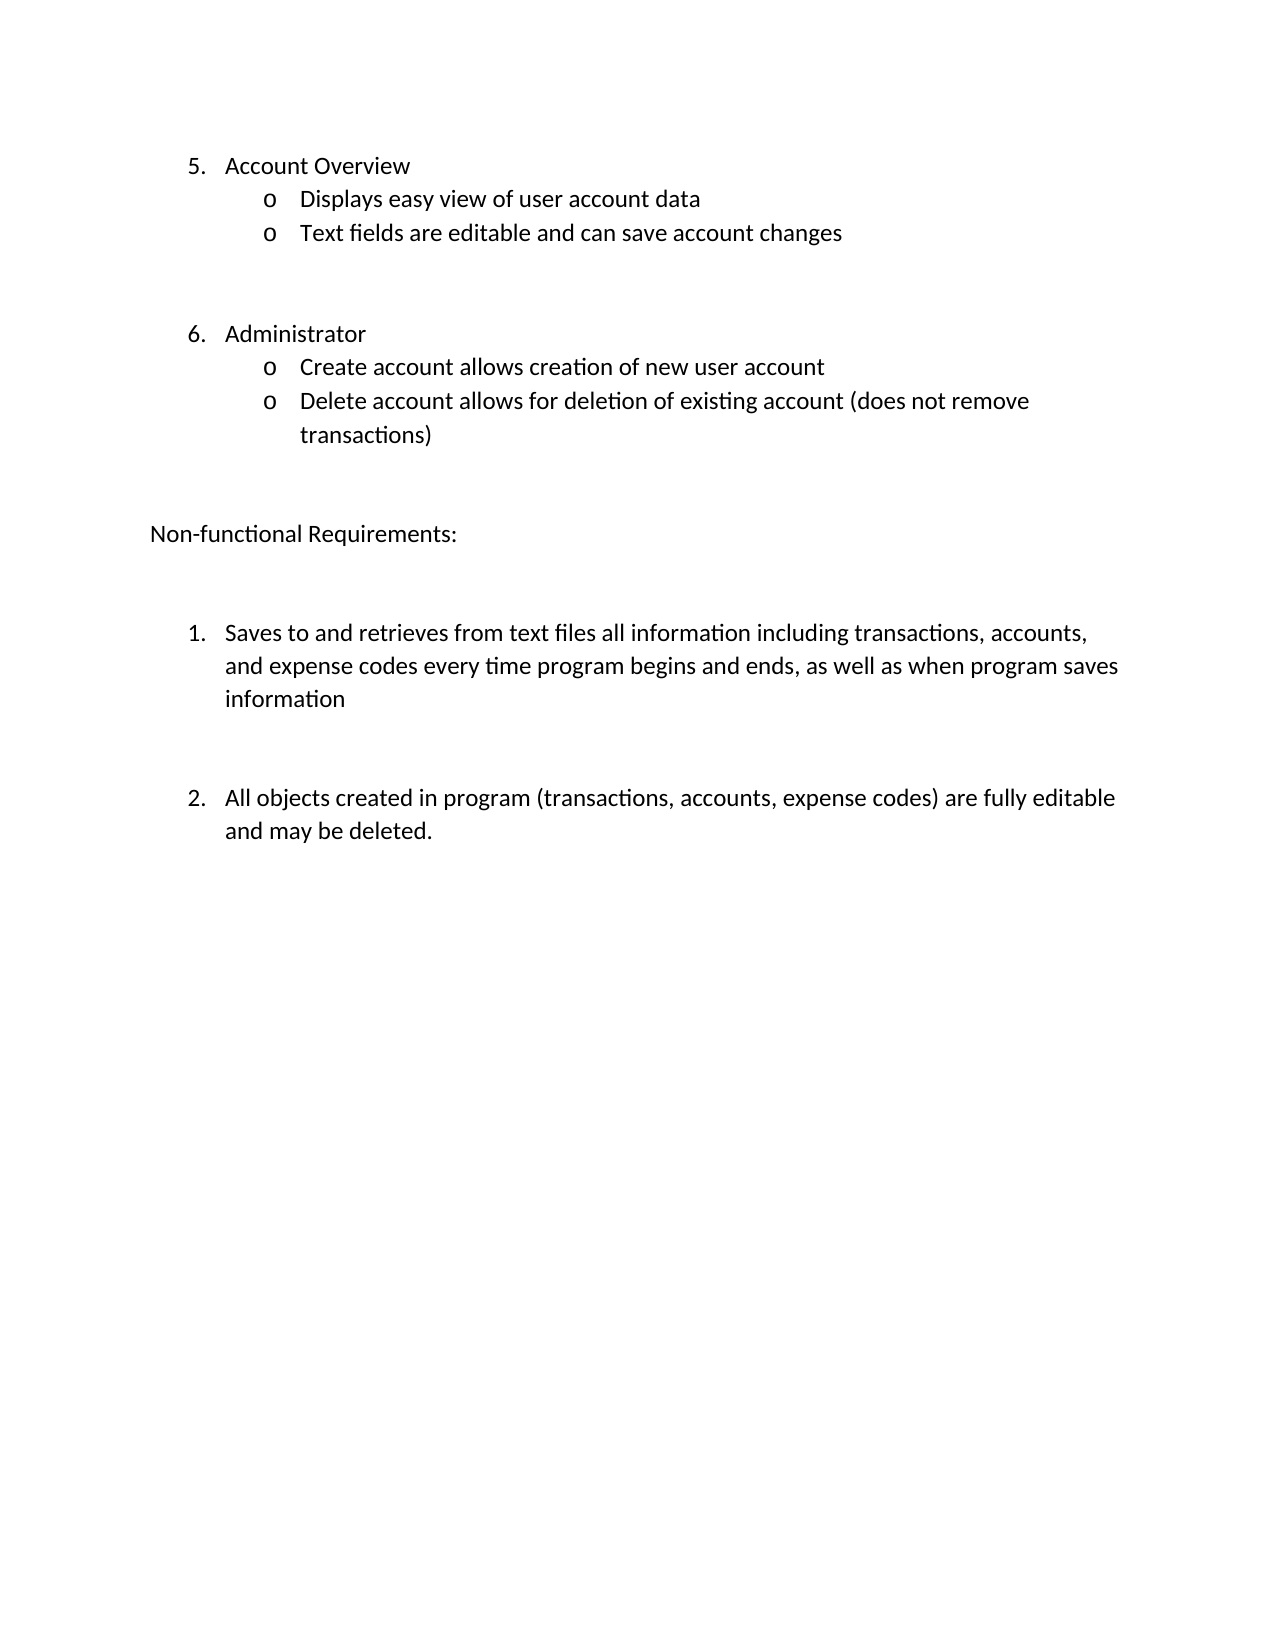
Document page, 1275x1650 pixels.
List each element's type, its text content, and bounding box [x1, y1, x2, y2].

list Administrator [187, 318, 1125, 348]
list Delete account allows for deletion of existing account (does not remove transactions) [262, 385, 1125, 449]
list Displays easy view of user account data [262, 183, 1125, 215]
list All objects created in program (transactions, accounts, expense codes) are fully editable and may be deleted. [187, 782, 1125, 846]
text Non-functional Requirements: [150, 518, 1125, 549]
list Account Overview [187, 150, 1125, 181]
list Saves to and retrieves from text files all information including transactions, accounts, and expense codes every time program begins and ends, as well as when program saves information [187, 617, 1125, 714]
list Text fields are editable and can save account changes [262, 217, 1125, 249]
list Create account allows creation of new user account [262, 351, 1125, 382]
